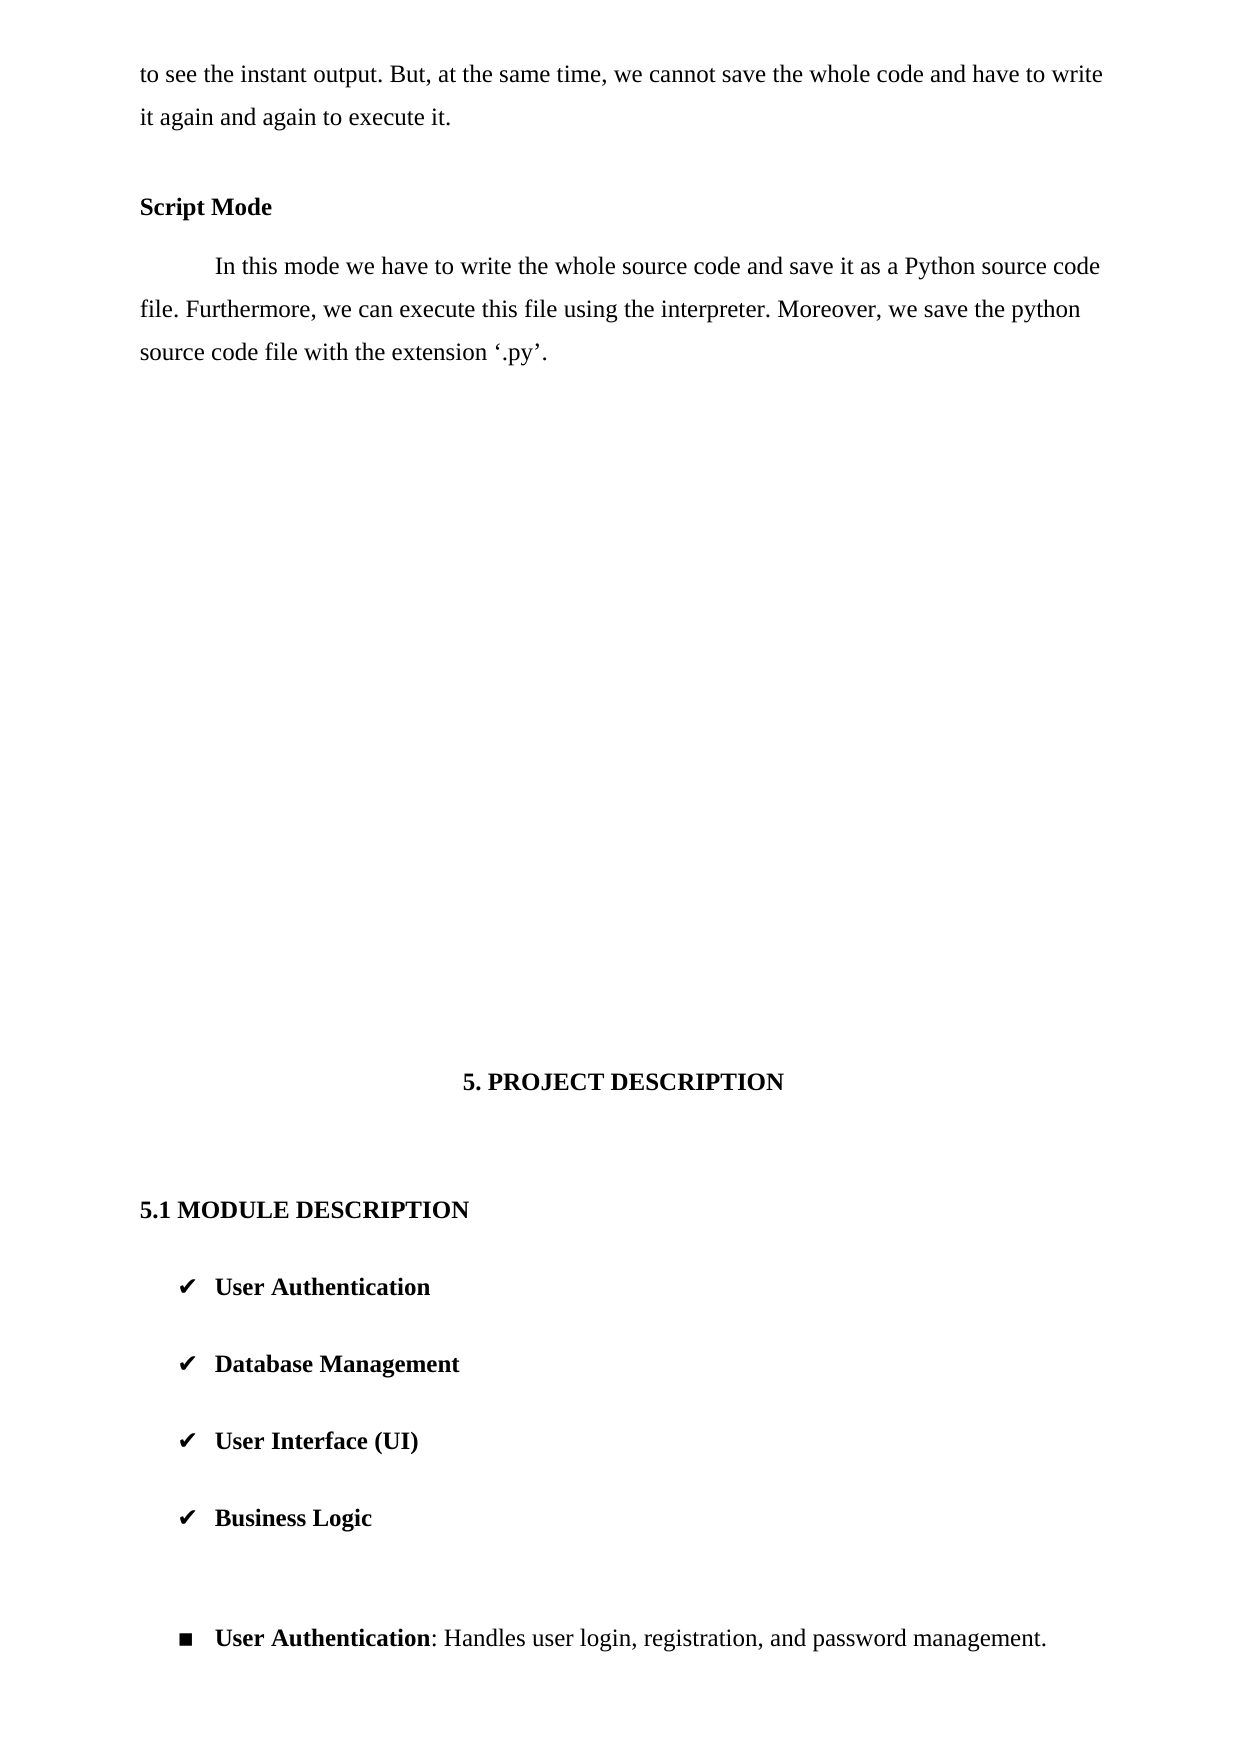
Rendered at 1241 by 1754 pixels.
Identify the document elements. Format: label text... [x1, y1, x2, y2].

list User Authentication [177, 1259, 1107, 1310]
subtitle Script Mode [139, 192, 1107, 221]
list Database Management [177, 1336, 1107, 1387]
list User Authentication: Handles user login, registration, and password management. [177, 1609, 1107, 1661]
text 5.1 MODULE DESCRIPTION [139, 1195, 1107, 1223]
text 5. PROJECT DESCRIPTION [139, 1067, 1107, 1096]
list User Interface (UI) [177, 1412, 1107, 1464]
text In this mode we have to write the whole source code and save it as a Python source code file. Furthermore, we can execute this file using the interpreter. Moreover, we save the python source code file with the extension ‘.py’. [139, 251, 1107, 366]
list Business Logic [177, 1489, 1107, 1541]
